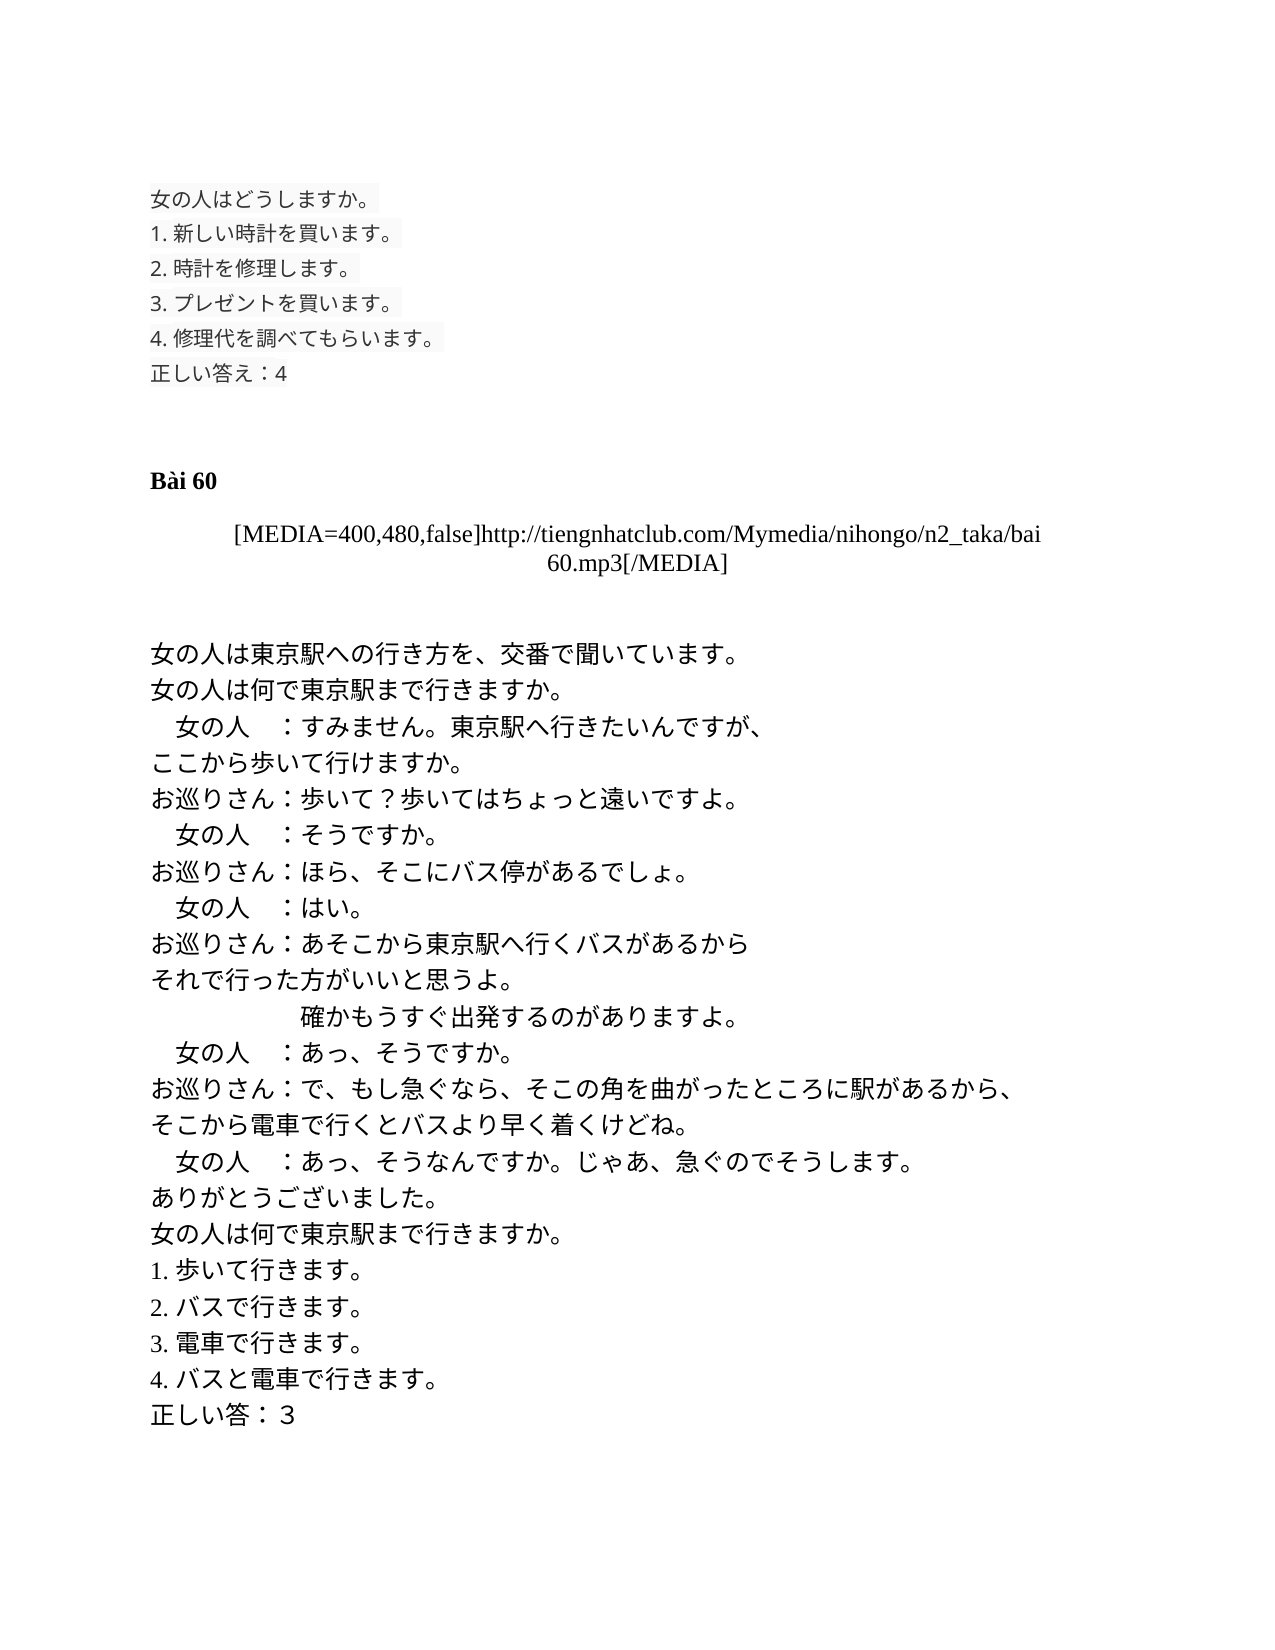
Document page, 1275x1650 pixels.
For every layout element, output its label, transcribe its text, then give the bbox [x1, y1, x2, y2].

text Bài 60 [150, 466, 1125, 494]
text 女の人は東京駅への行き方を、交番で聞いています。 女の人は何で東京駅まで行きますか。 女の人 ：すみません。東京駅へ行きたいんですが、 ここから歩いて行けますか。 お巡りさん：歩いて？歩いてはちょっと遠いですよ。 女の人 ：そうですか。 お巡りさん：ほら、そこにバス停があるでしょ。 女の人 ：はい。 お巡りさん：あそこから東京駅へ行くバスがあるから それで行った方がいいと思うよ。 確かもうすぐ出発するのがありますよ。 女の人 ：あっ、そうですか。 お巡りさん：で、もし急ぐなら、そこの角を曲がったところに駅があるから、 そこから電車で行くとバスより早く着くけどね。 女の人 ：あっ、そうなんですか。じゃあ、急ぐのでそうします。 ありがとうございました。 女の人は何で東京駅まで行きますか。 1. 歩いて行きます。 2. バスで行きます。 3. 電車で行きます。 4. バスと電車で行きます。 正しい答：３ [150, 577, 1125, 1432]
text [MEDIA=400,480,false]http://tiengnhatclub.com/Mymedia/nihongo/n2_taka/bai 60.mp3[/MEDIA] [150, 519, 1125, 577]
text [150, 150, 1125, 387]
